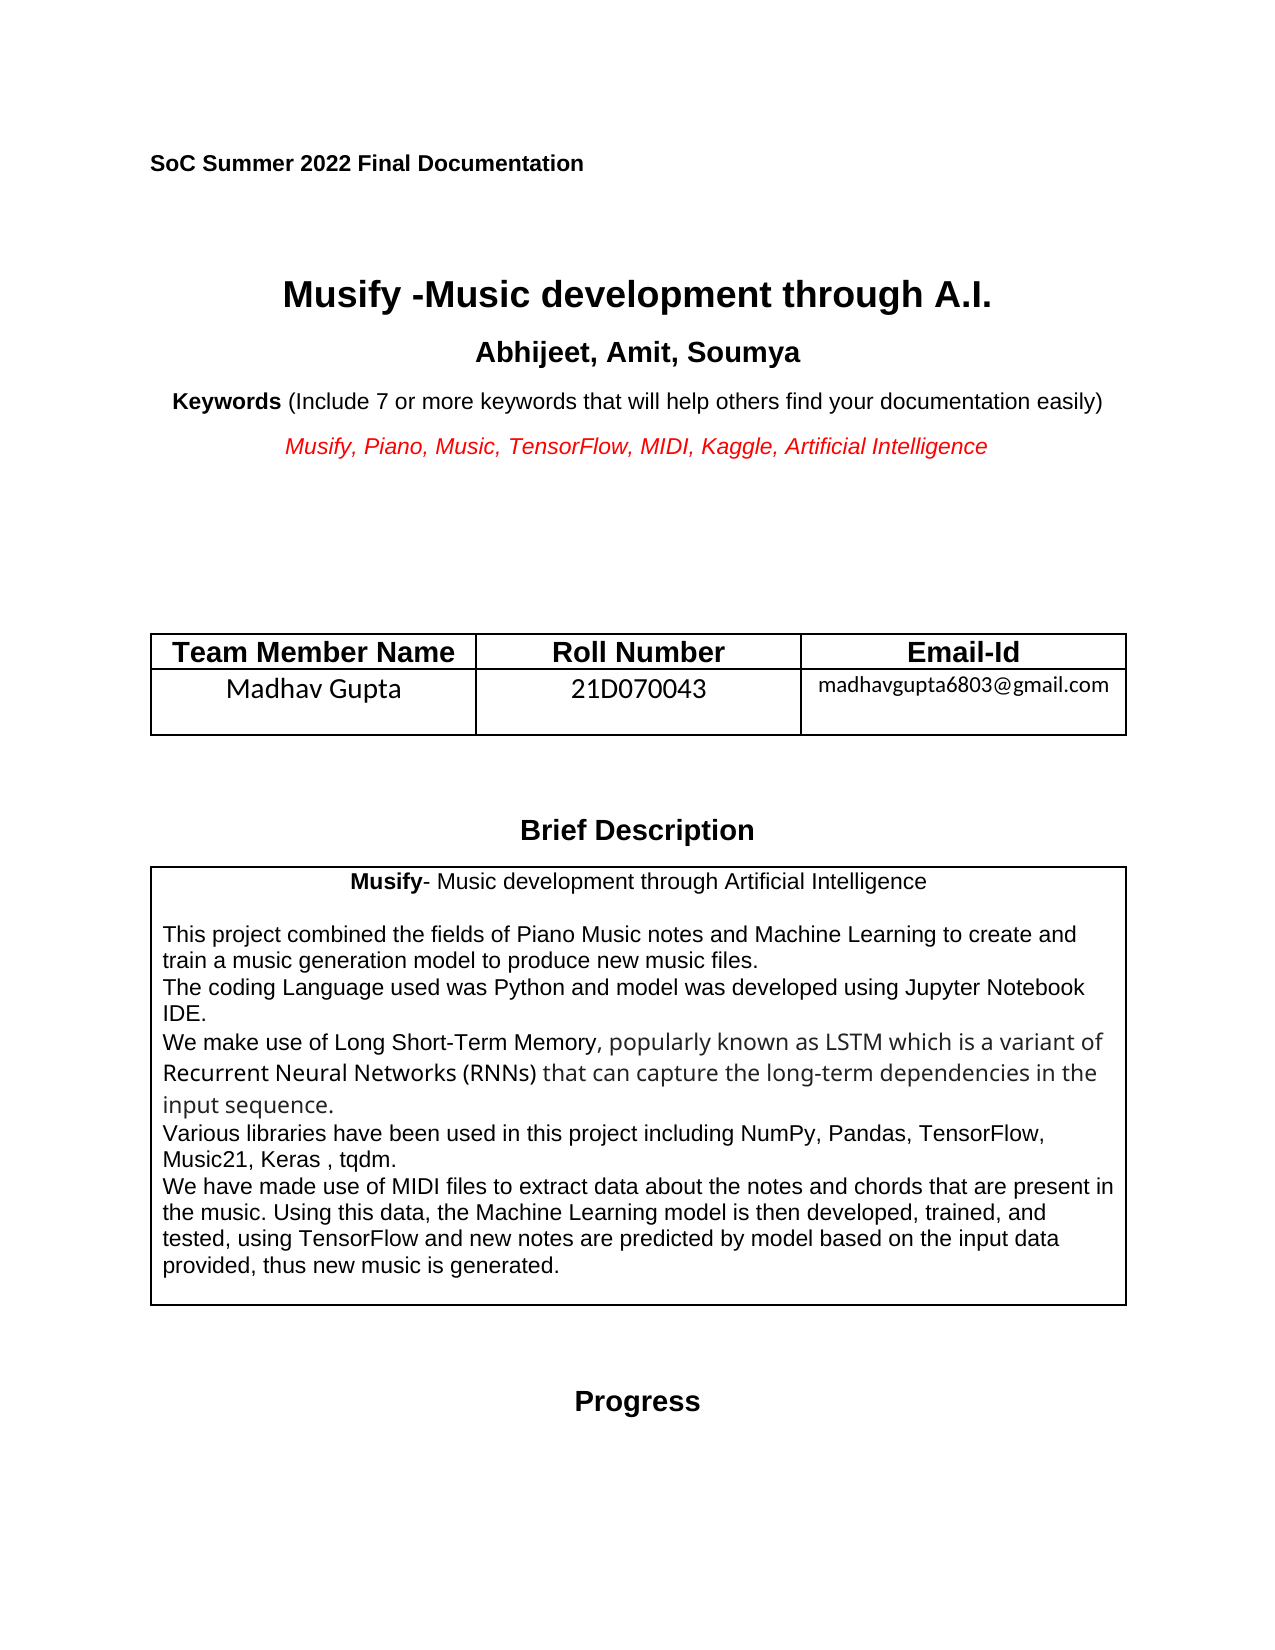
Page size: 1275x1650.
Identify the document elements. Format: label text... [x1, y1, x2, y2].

table_header Roll Number [477, 635, 800, 668]
text Musify, Piano, Music, TensorFlow, MIDI, Kaggle, Artificial Intelligence [150, 433, 1125, 460]
text Abhijeet, Amit, Soumya [150, 335, 1125, 369]
text Musify -Music development through A.I. [150, 272, 1125, 315]
text Progress [150, 1383, 1125, 1417]
text Brief Description [150, 813, 1125, 847]
table_header Email-Id [802, 635, 1125, 668]
text Keywords (Include 7 or more keywords that will help others find your documentation easily) [150, 388, 1125, 414]
table_cell Madhav Gupta [152, 670, 475, 734]
table_cell 21D070043 [477, 670, 800, 734]
table_cell madhavgupta6803@gmail.com [802, 670, 1125, 734]
table_header Musify- Music development through Artificial Intelligence This project combined the fields of Piano Music notes and Machine Learning to create and train a music generation model to produce new music files. The coding Language used was Python and model was developed using Jupyter Notebook IDE. We make use of Long Short-Term Memory, popularly known as LSTM which is a variant of Recurrent Neural Networks (RNNs) that can capture the long-term dependencies in the input sequence. Various libraries have been used in this project including NumPy, Pandas, TensorFlow, Music21, Keras , tqdm. We have made use of MIDI files to extract data about the notes and chords that are present in the music. Using this data, the Machine Learning model is then developed, trained, and tested, using TensorFlow and new notes are predicted by model based on the input data provided, thus new music is generated. [152, 868, 1125, 1304]
text SoC Summer 2022 Final Documentation [150, 150, 1125, 176]
table_header Team Member Name [152, 635, 475, 668]
